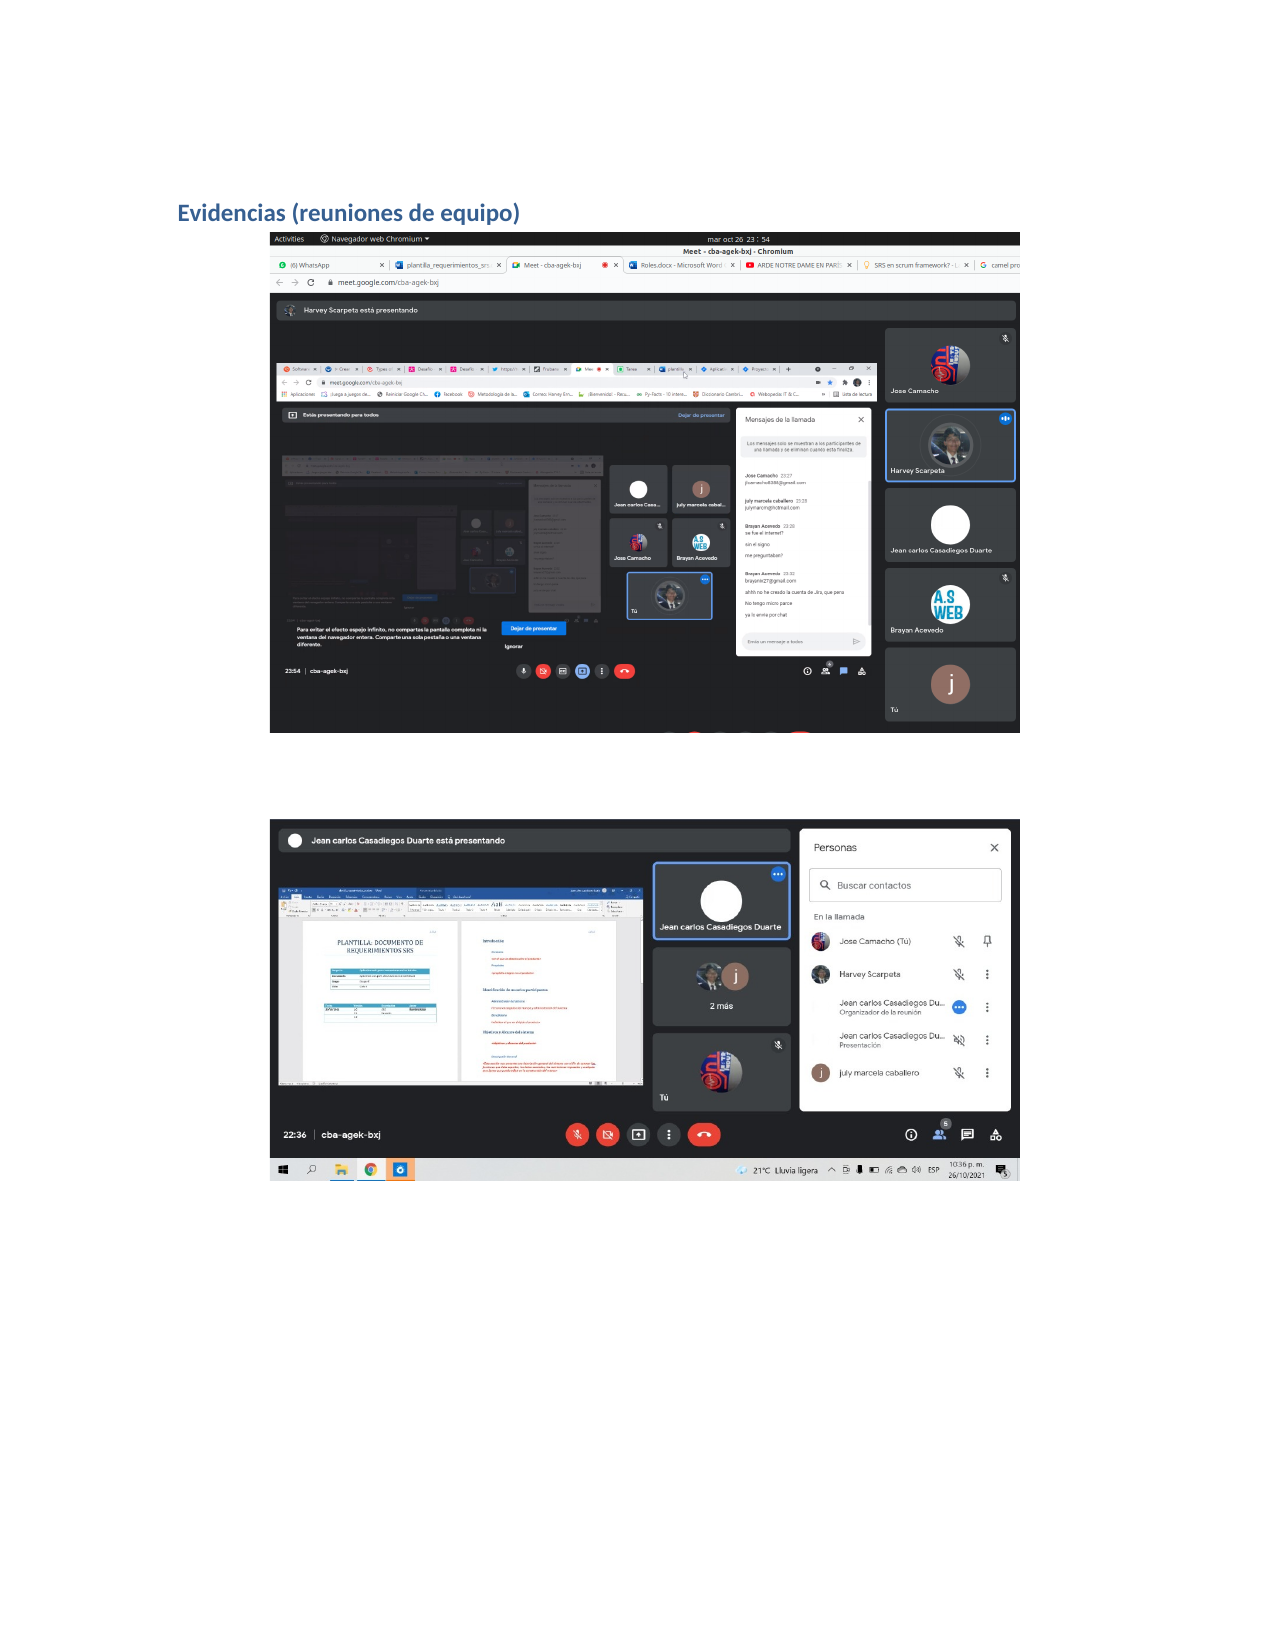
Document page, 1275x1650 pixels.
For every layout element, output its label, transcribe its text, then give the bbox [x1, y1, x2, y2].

subtitle Evidencias (reuniones de equipo) [177, 198, 1098, 228]
